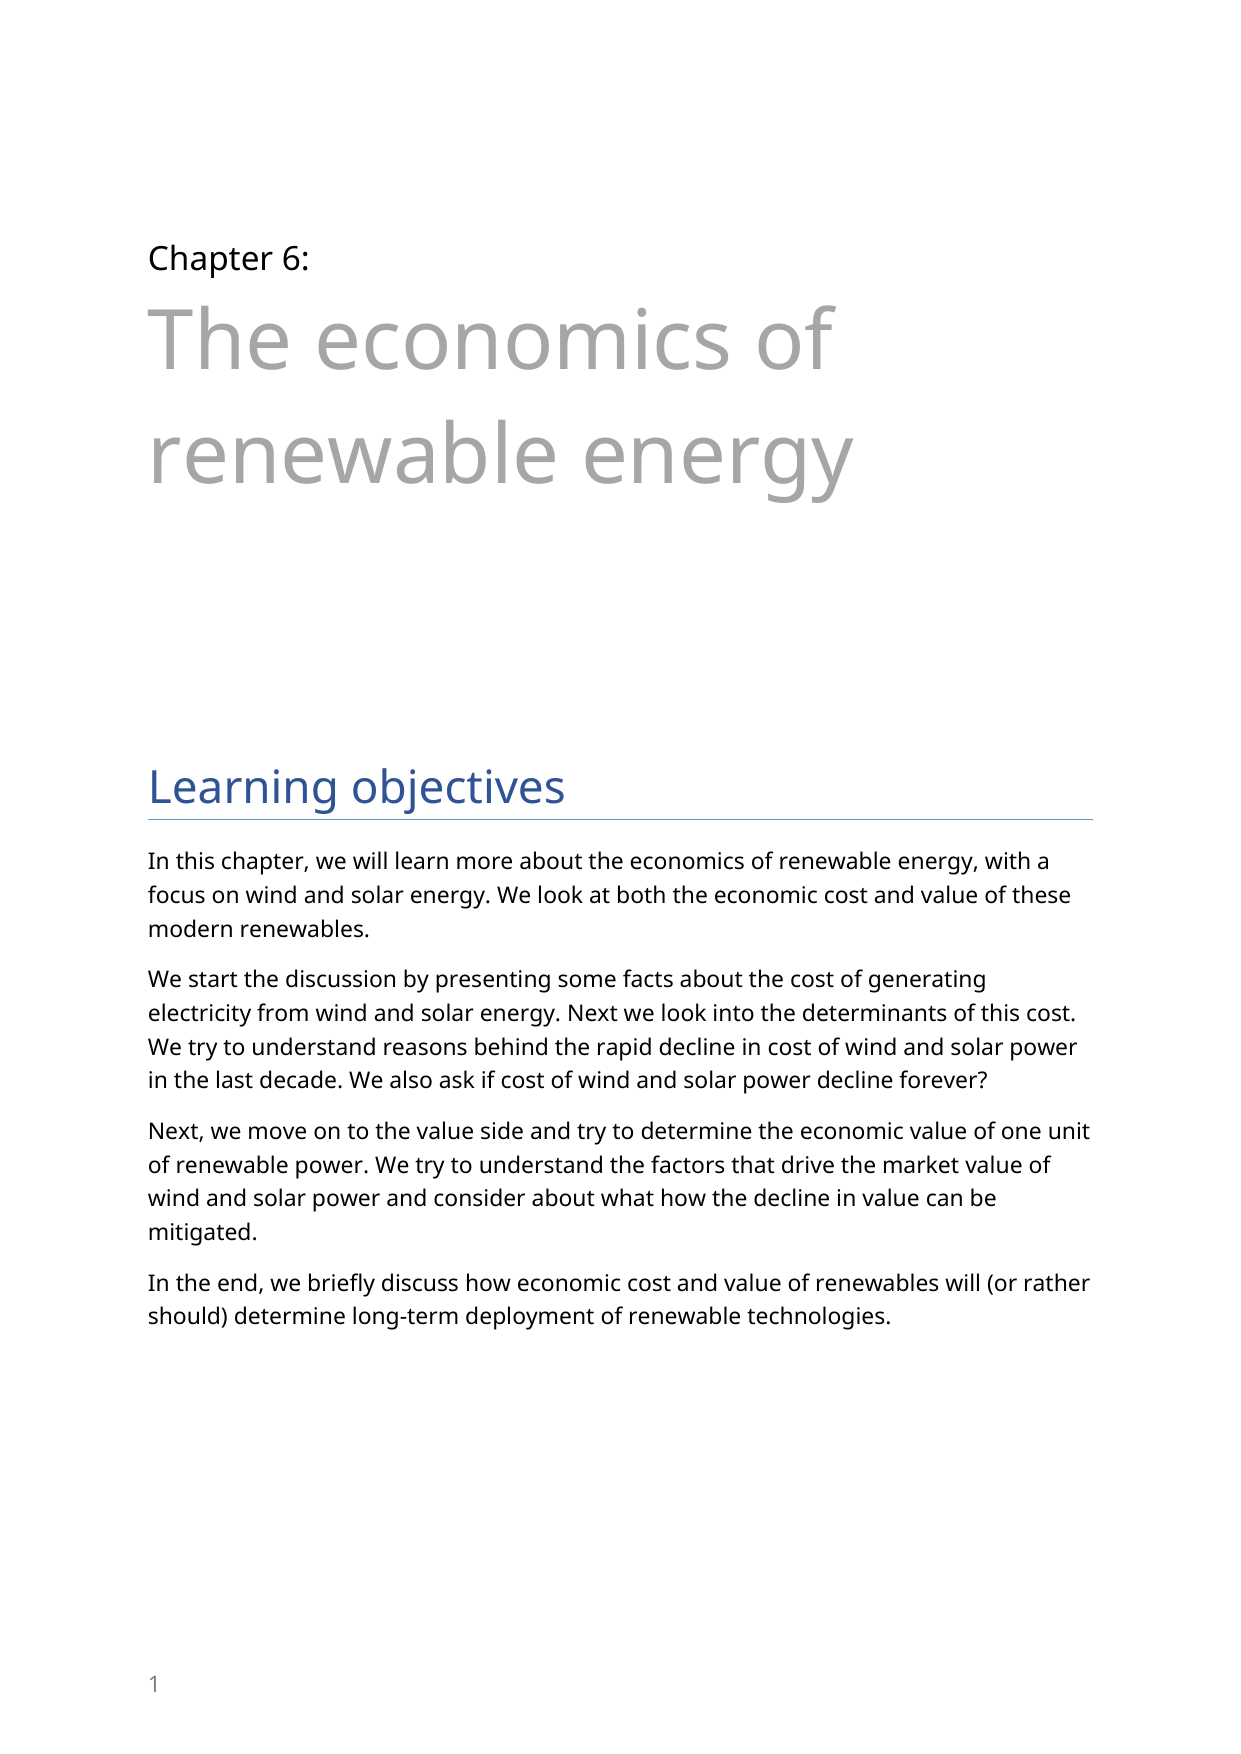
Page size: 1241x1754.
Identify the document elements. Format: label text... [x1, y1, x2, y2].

text We start the discussion by presenting some facts about the cost of generating electricity from wind and solar energy. Next we look into the determinants of this cost. We try to understand reasons behind the rapid decline in cost of wind and solar power in the last decade. We also ask if cost of wind and solar power decline forever? [148, 963, 1093, 1096]
text Next, we move on to the value side and try to determine the economic value of one unit of renewable power. We try to understand the factors that drive the market value of wind and solar power and consider about what how the decline in value can be mitigated. [148, 1115, 1093, 1247]
text In this chapter, we will learn more about the economics of renewable energy, with a focus on wind and solar energy. We look at both the economic cost and value of these modern renewables. [148, 845, 1093, 944]
title Chapter 6: The economics of renewable energy [148, 235, 1093, 508]
text In the end, we briefly discuss how economic cost and value of renewables will (or rather should) determine long-term deployment of renewable technologies. [148, 1266, 1093, 1331]
subtitle Learning objectives [148, 755, 1093, 819]
